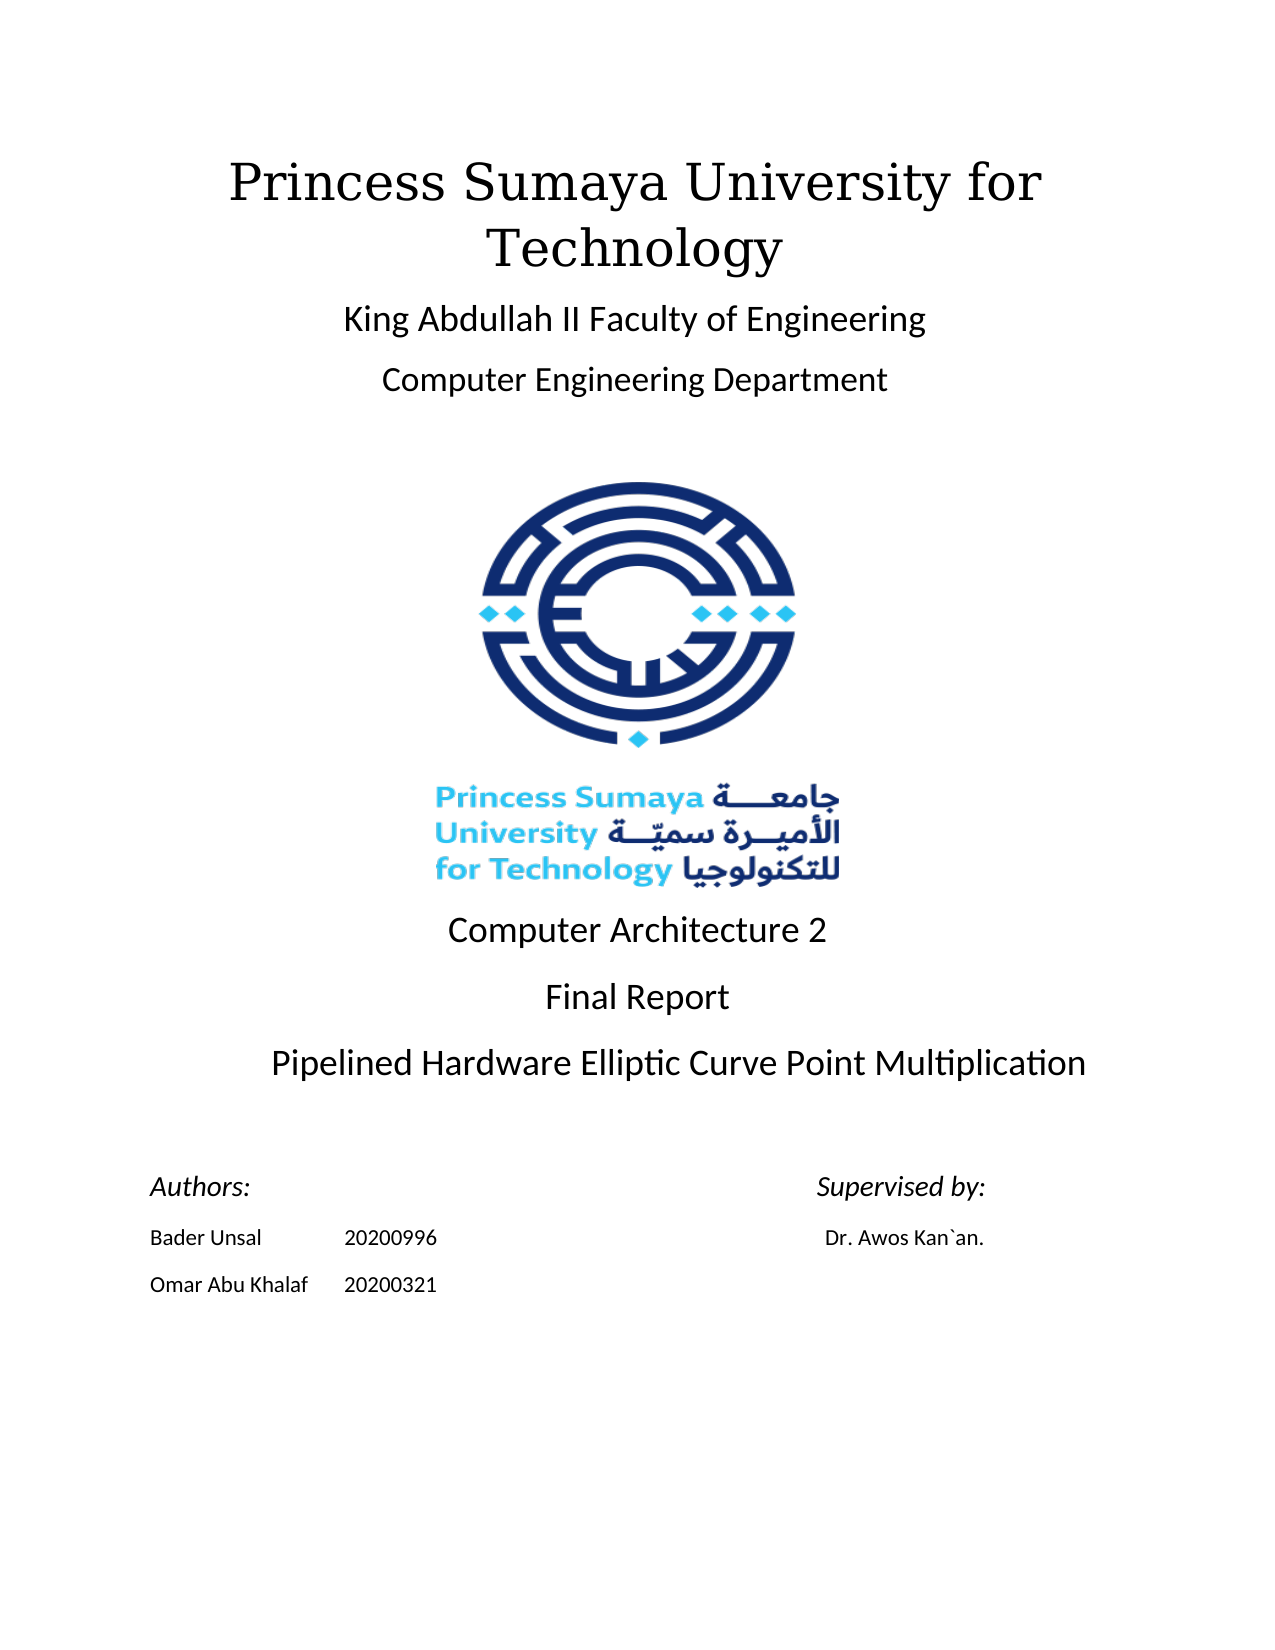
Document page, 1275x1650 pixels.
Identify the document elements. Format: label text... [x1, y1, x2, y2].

text Pipelined Hardware Elliptic Curve Point Multiplication [225, 1039, 1125, 1084]
text Computer Architecture 2 [150, 906, 1125, 952]
text Authors: Supervised by: [150, 1168, 1125, 1204]
text Princess Sumaya University for Technology [150, 150, 1120, 277]
text Computer Engineering Department [150, 357, 1120, 400]
picture [436, 475, 839, 888]
text Final Report [150, 973, 1125, 1018]
text Omar Abu Khalaf 20200321 [150, 1270, 1125, 1298]
text King Abdullah II Faculty of Engineering [150, 295, 1120, 341]
text Bader Unsal 20200996 Dr. Awos Kan`an. [150, 1223, 1125, 1251]
